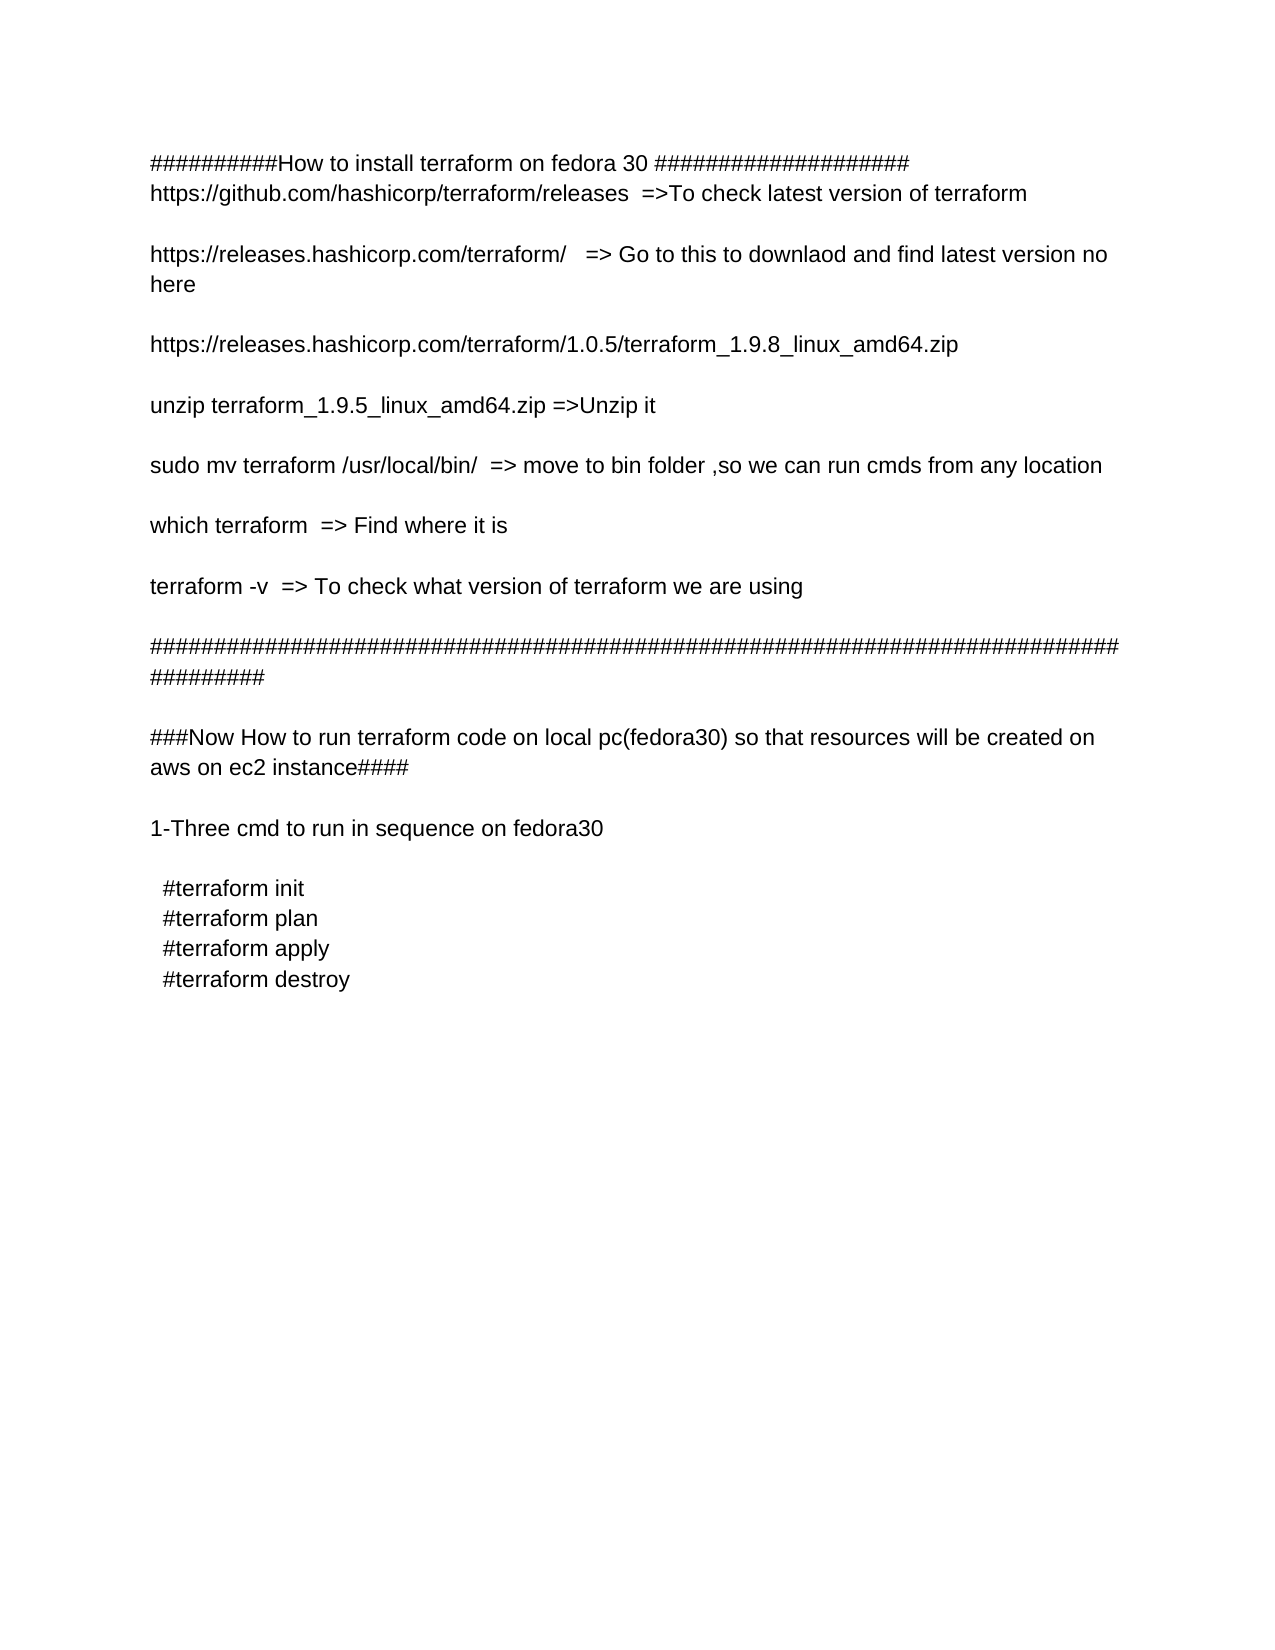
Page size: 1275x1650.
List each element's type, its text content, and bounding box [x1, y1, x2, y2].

text ##################################################################################### [150, 633, 1125, 690]
text #terraform destroy [150, 966, 1125, 992]
text https://releases.hashicorp.com/terraform/ => Go to this to downlaod and find latest version no here [150, 241, 1125, 297]
text ###Now How to run terraform code on local pc(fedora30) so that resources will be created on aws on ec2 instance#### [150, 724, 1125, 781]
text sudo mv terraform /usr/local/bin/ => move to bin folder ,so we can run cmds from any location [150, 452, 1125, 478]
text terraform -v => To check what version of terraform we are using [150, 573, 1125, 599]
text https://github.com/hashicorp/terraform/releases =>To check latest version of terraform [150, 180, 1125, 207]
text #terraform init [150, 875, 1125, 901]
text https://releases.hashicorp.com/terraform/1.0.5/terraform_1.9.8_linux_amd64.zip [150, 331, 1125, 358]
text #terraform apply [150, 935, 1125, 962]
text #terraform plan [150, 905, 1125, 932]
text which terraform => Find where it is [150, 512, 1125, 539]
text ##########How to install terraform on fedora 30 #################### [150, 150, 1125, 176]
text 1-Three cmd to run in sequence on fedora30 [150, 814, 1125, 841]
text unzip terraform_1.9.5_linux_amd64.zip =>Unzip it [150, 392, 1125, 418]
